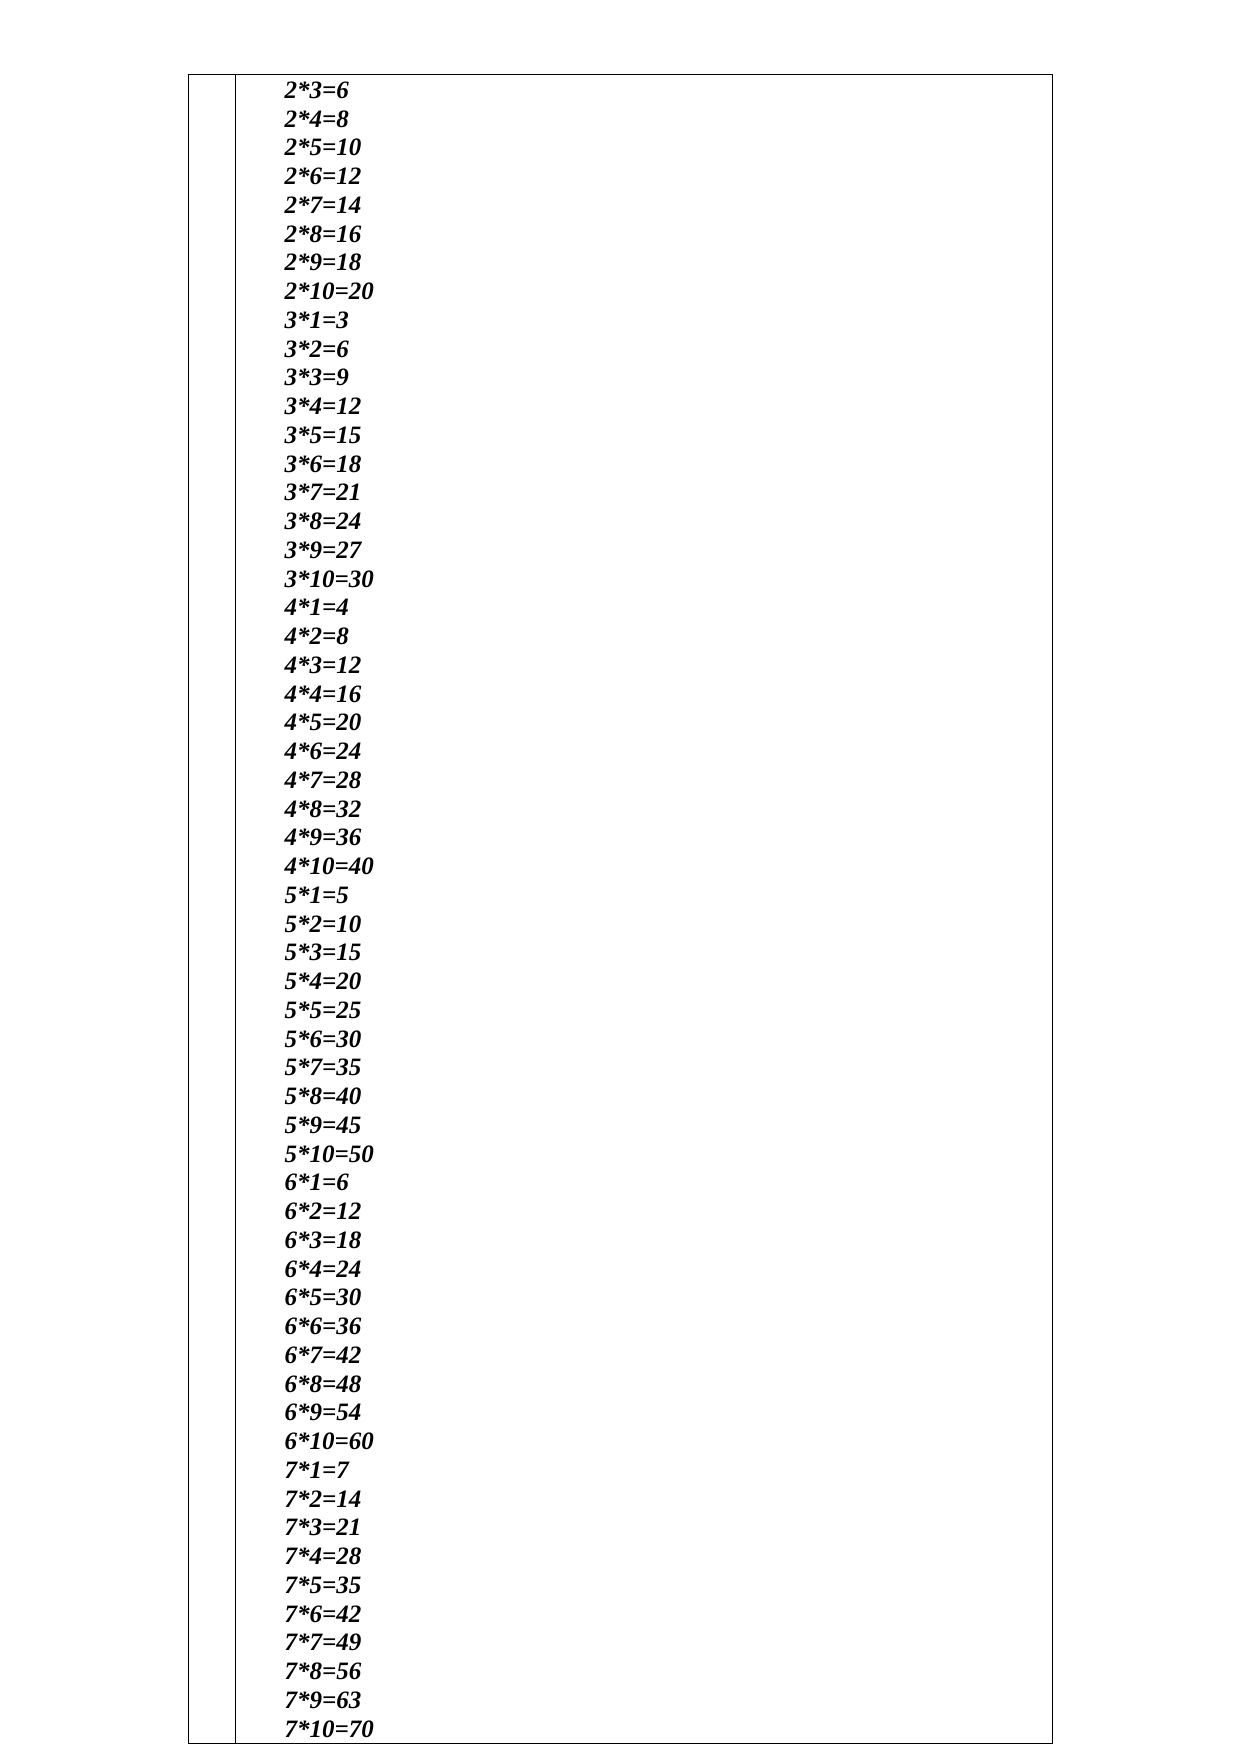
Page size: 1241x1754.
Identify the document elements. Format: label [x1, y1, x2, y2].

table_cell [189, 75, 235, 1742]
table_cell [236, 75, 1052, 1742]
